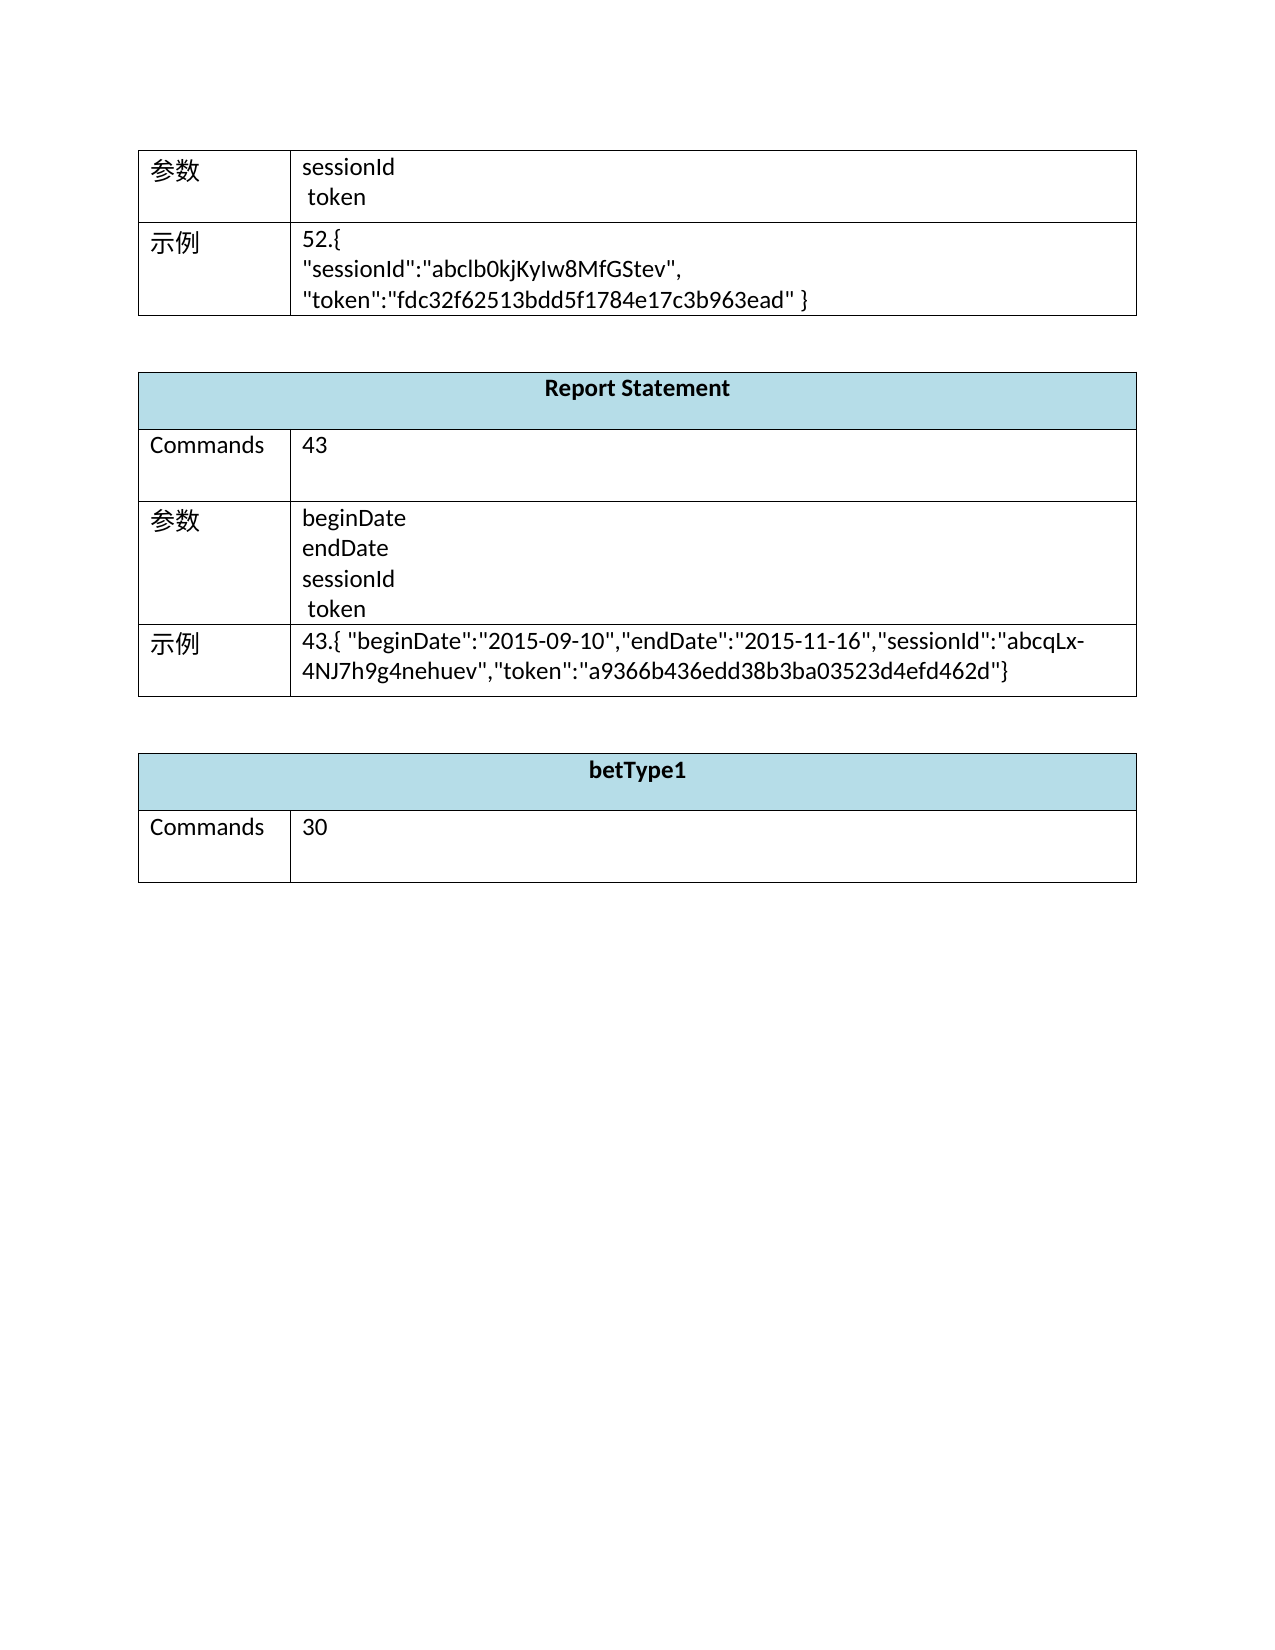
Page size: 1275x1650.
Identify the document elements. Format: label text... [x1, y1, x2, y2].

table_header Report Statement [139, 373, 1136, 429]
table_cell 52.{ "sessionId":"abclb0kjKyIw8MfGStev", "token":"fdc32f62513bdd5f1784e17c3b963ead" } [291, 223, 1136, 315]
table_cell 参数 [139, 502, 290, 624]
table_cell Commands [139, 811, 290, 882]
table_cell 示例 [139, 223, 290, 315]
table_cell Commands [139, 430, 290, 501]
table_cell 示例 [139, 625, 290, 696]
table_cell 43 [291, 430, 1136, 501]
table_cell 30 [291, 811, 1136, 882]
table_cell beginDate endDate sessionId token [291, 502, 1136, 624]
table_header betType1 [139, 754, 1136, 810]
table_cell 参数 [139, 151, 290, 222]
table_cell 43.{ "beginDate":"2015-09-10","endDate":"2015-11-16","sessionId":"abcqLx-4NJ7h9g4nehuev","token":"a9366b436edd38b3ba03523d4efd462d"} [291, 625, 1136, 696]
table_cell sessionId token [291, 151, 1136, 222]
